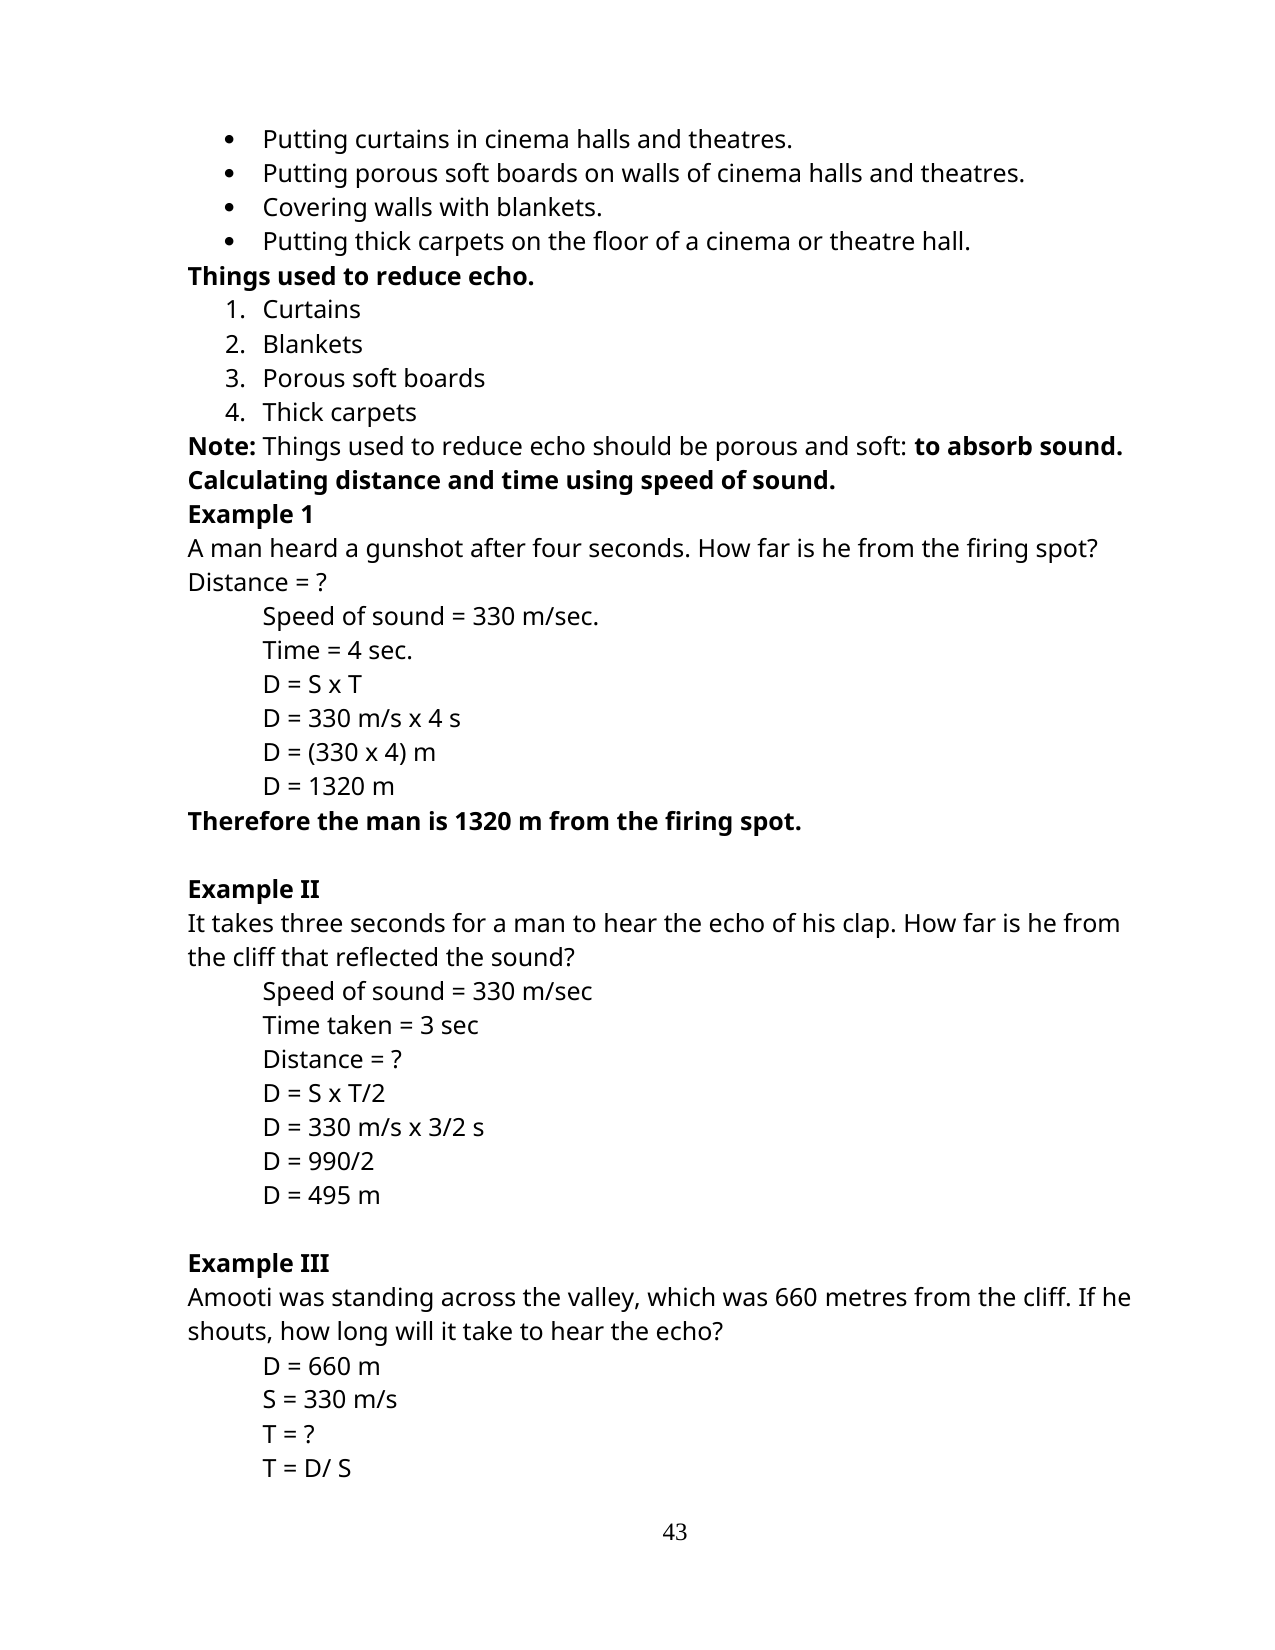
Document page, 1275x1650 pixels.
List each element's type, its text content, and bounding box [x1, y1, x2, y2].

text Amooti was standing across the valley, which was 660 metres from the cliff. If he shouts, how long will it take to hear the echo? [187, 1280, 1162, 1348]
text S = 330 m/s [262, 1382, 1162, 1416]
text Example III [187, 1246, 1162, 1280]
text It takes three seconds for a man to hear the echo of his clap. How far is he from the cliff that reflected the sound? [187, 905, 1162, 973]
text D = 330 m/s x 3/2 s [262, 1110, 1162, 1144]
text D = 990/2 [262, 1144, 1162, 1178]
list Thick carpets [225, 394, 1162, 428]
text T = D/ S [262, 1450, 1162, 1484]
text Therefore the man is 1320 m from the firing spot. [187, 803, 1162, 837]
text Distance = ? [187, 565, 1162, 599]
text Note: Things used to reduce echo should be porous and soft: to absorb sound. [187, 428, 1162, 462]
text D = (330 x 4) m [262, 735, 1162, 769]
text Example 1 [187, 497, 1162, 531]
text Distance = ? [262, 1042, 1162, 1076]
text T = ? [262, 1416, 1162, 1450]
list Putting thick carpets on the floor of a cinema or theatre hall. [225, 224, 1162, 258]
text D = S x T [262, 667, 1162, 701]
text Speed of sound = 330 m/sec [262, 973, 1162, 1007]
text D = 330 m/s x 4 s [262, 701, 1162, 735]
text Calculating distance and time using speed of sound. [187, 462, 1162, 497]
list Blankets [225, 326, 1162, 360]
list Curtains [225, 292, 1162, 326]
text Time taken = 3 sec [262, 1007, 1162, 1042]
list Putting porous soft boards on walls of cinema halls and theatres. [225, 156, 1162, 190]
list Porous soft boards [225, 360, 1162, 394]
list Covering walls with blankets. [225, 190, 1162, 224]
list Putting curtains in cinema halls and theatres. [225, 122, 1162, 156]
text Example II [187, 871, 1162, 905]
text D = 660 m [262, 1348, 1162, 1382]
text D = S x T/2 [262, 1076, 1162, 1110]
text A man heard a gunshot after four seconds. How far is he from the firing spot? [187, 531, 1162, 565]
text D = 495 m [262, 1178, 1162, 1212]
text Speed of sound = 330 m/sec. [262, 599, 1162, 633]
text Things used to reduce echo. [187, 258, 1162, 292]
text Time = 4 sec. [262, 633, 1162, 667]
text D = 1320 m [262, 769, 1162, 803]
